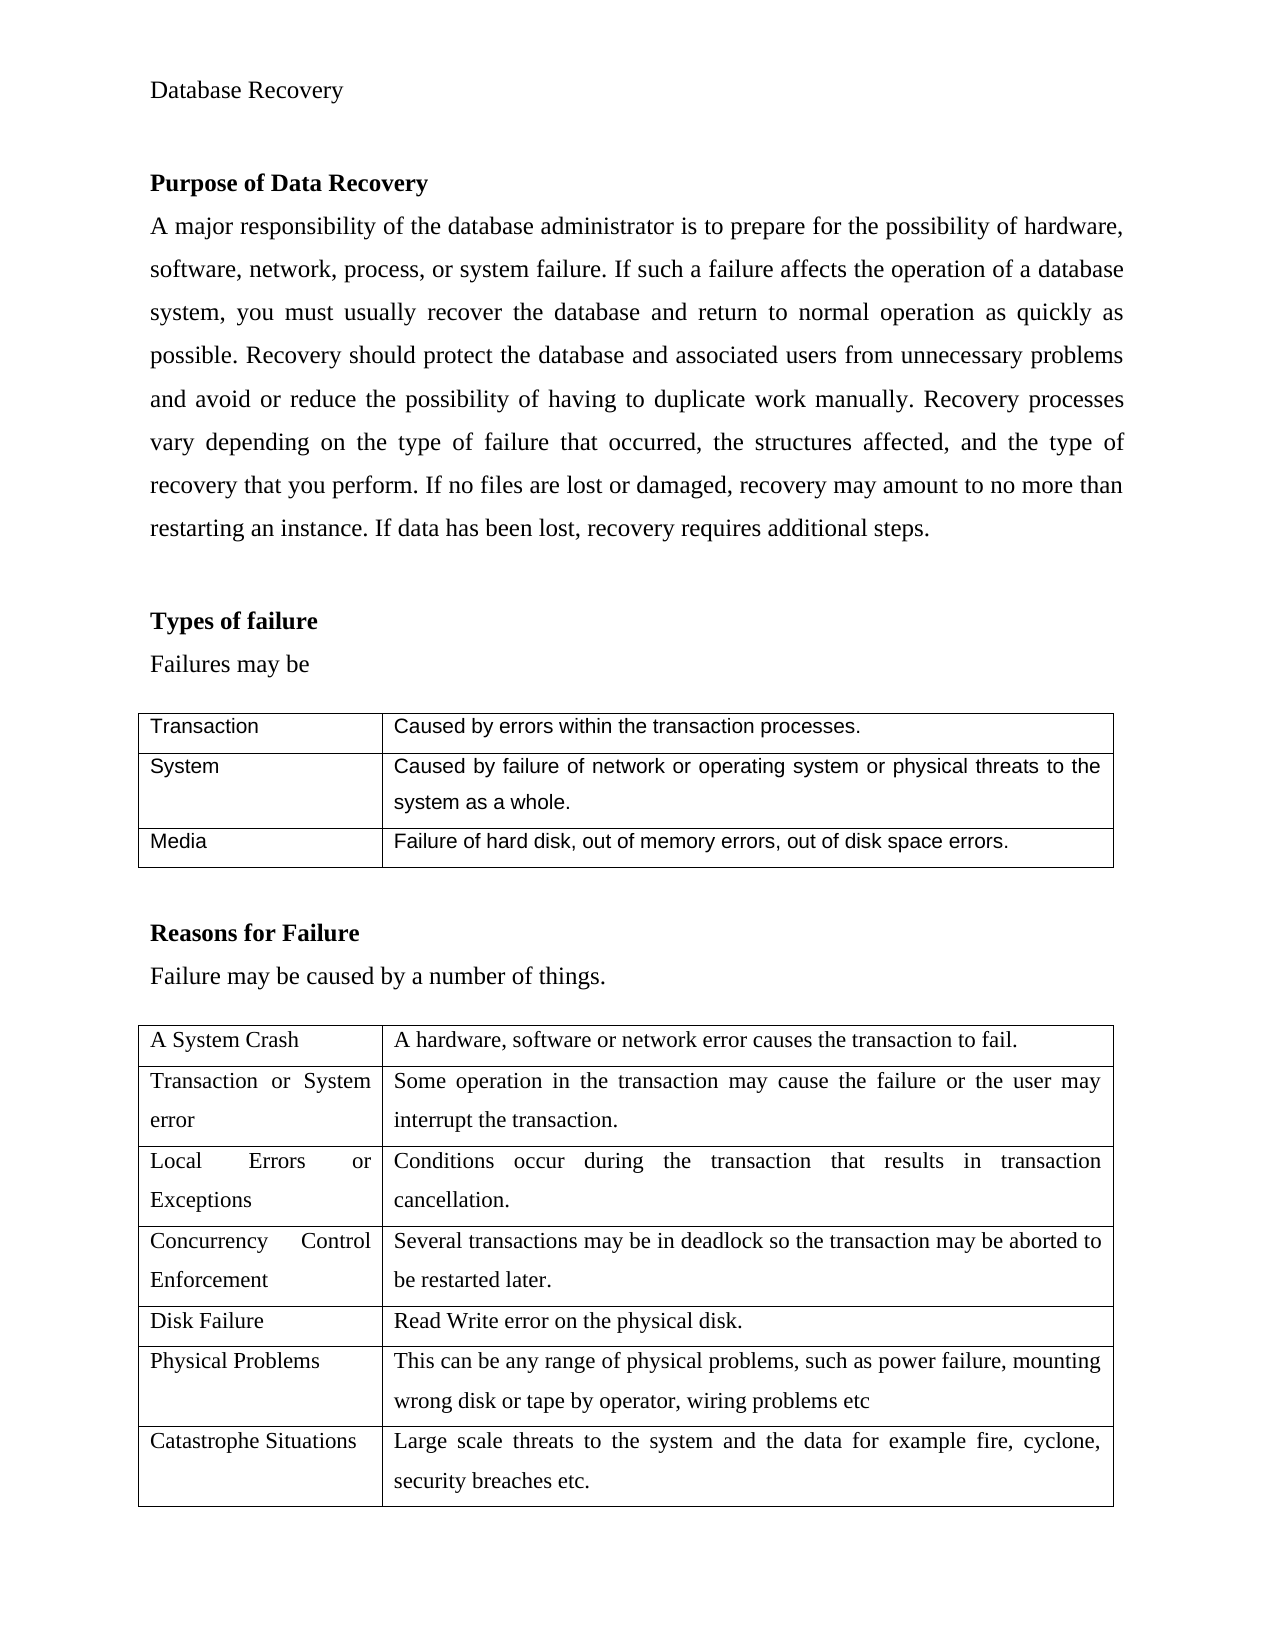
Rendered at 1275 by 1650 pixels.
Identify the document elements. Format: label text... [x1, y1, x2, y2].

table_cell Several transactions may be in deadlock so the transaction may be aborted to be restarted later. [383, 1227, 1113, 1306]
subtitle Purpose of Data Recovery [150, 168, 1125, 197]
text A major responsibility of the database administrator is to prepare for the possibility of hardware, software, network, process, or system failure. If such a failure affects the operation of a database system, you must usually recover the database and return to normal operation as quickly as possible. Recovery should protect the database and associated users from unnecessary problems and avoid or reduce the possibility of having to duplicate work manually. Recovery processes vary depending on the type of failure that occurred, the structures affected, and the type of recovery that you perform. If no files are lost or damaged, recovery may amount to no more than restarting an instance. If data has been lost, recovery requires additional steps. [150, 211, 1125, 542]
subtitle Types of failure [150, 606, 1125, 635]
table_cell System [139, 754, 382, 828]
table_cell Concurrency Control Enforcement [139, 1227, 382, 1306]
table_cell This can be any range of physical problems, such as power failure, mounting wrong disk or tape by operator, wiring problems etc [383, 1347, 1113, 1426]
table_cell Disk Failure [139, 1307, 382, 1346]
table_cell Physical Problems [139, 1347, 382, 1426]
text Failure may be caused by a number of things. [150, 961, 1125, 990]
table_cell Catastrophe Situations [139, 1427, 382, 1506]
table_cell Transaction or System error [139, 1067, 382, 1146]
table_cell Large scale threats to the system and the data for example fire, cyclone, security breaches etc. [383, 1427, 1113, 1506]
table_cell Caused by failure of network or operating system or physical threats to the system as a whole. [383, 754, 1113, 828]
table_cell Read Write error on the physical disk. [383, 1307, 1113, 1346]
subtitle Reasons for Failure [150, 918, 1125, 947]
table_cell Conditions occur during the transaction that results in transaction cancellation. [383, 1147, 1113, 1226]
table_cell Some operation in the transaction may cause the failure or the user may interrupt the transaction. [383, 1067, 1113, 1146]
table_header A hardware, software or network error causes the transaction to fail. [383, 1026, 1113, 1066]
table_cell Failure of hard disk, out of memory errors, out of disk space errors. [383, 829, 1113, 867]
table_header Transaction [139, 714, 382, 753]
table_cell Media [139, 829, 382, 867]
table_header Caused by errors within the transaction processes. [383, 714, 1113, 753]
table_header A System Crash [139, 1026, 382, 1066]
table_cell Local Errors or Exceptions [139, 1147, 382, 1226]
text Failures may be [150, 649, 1125, 678]
